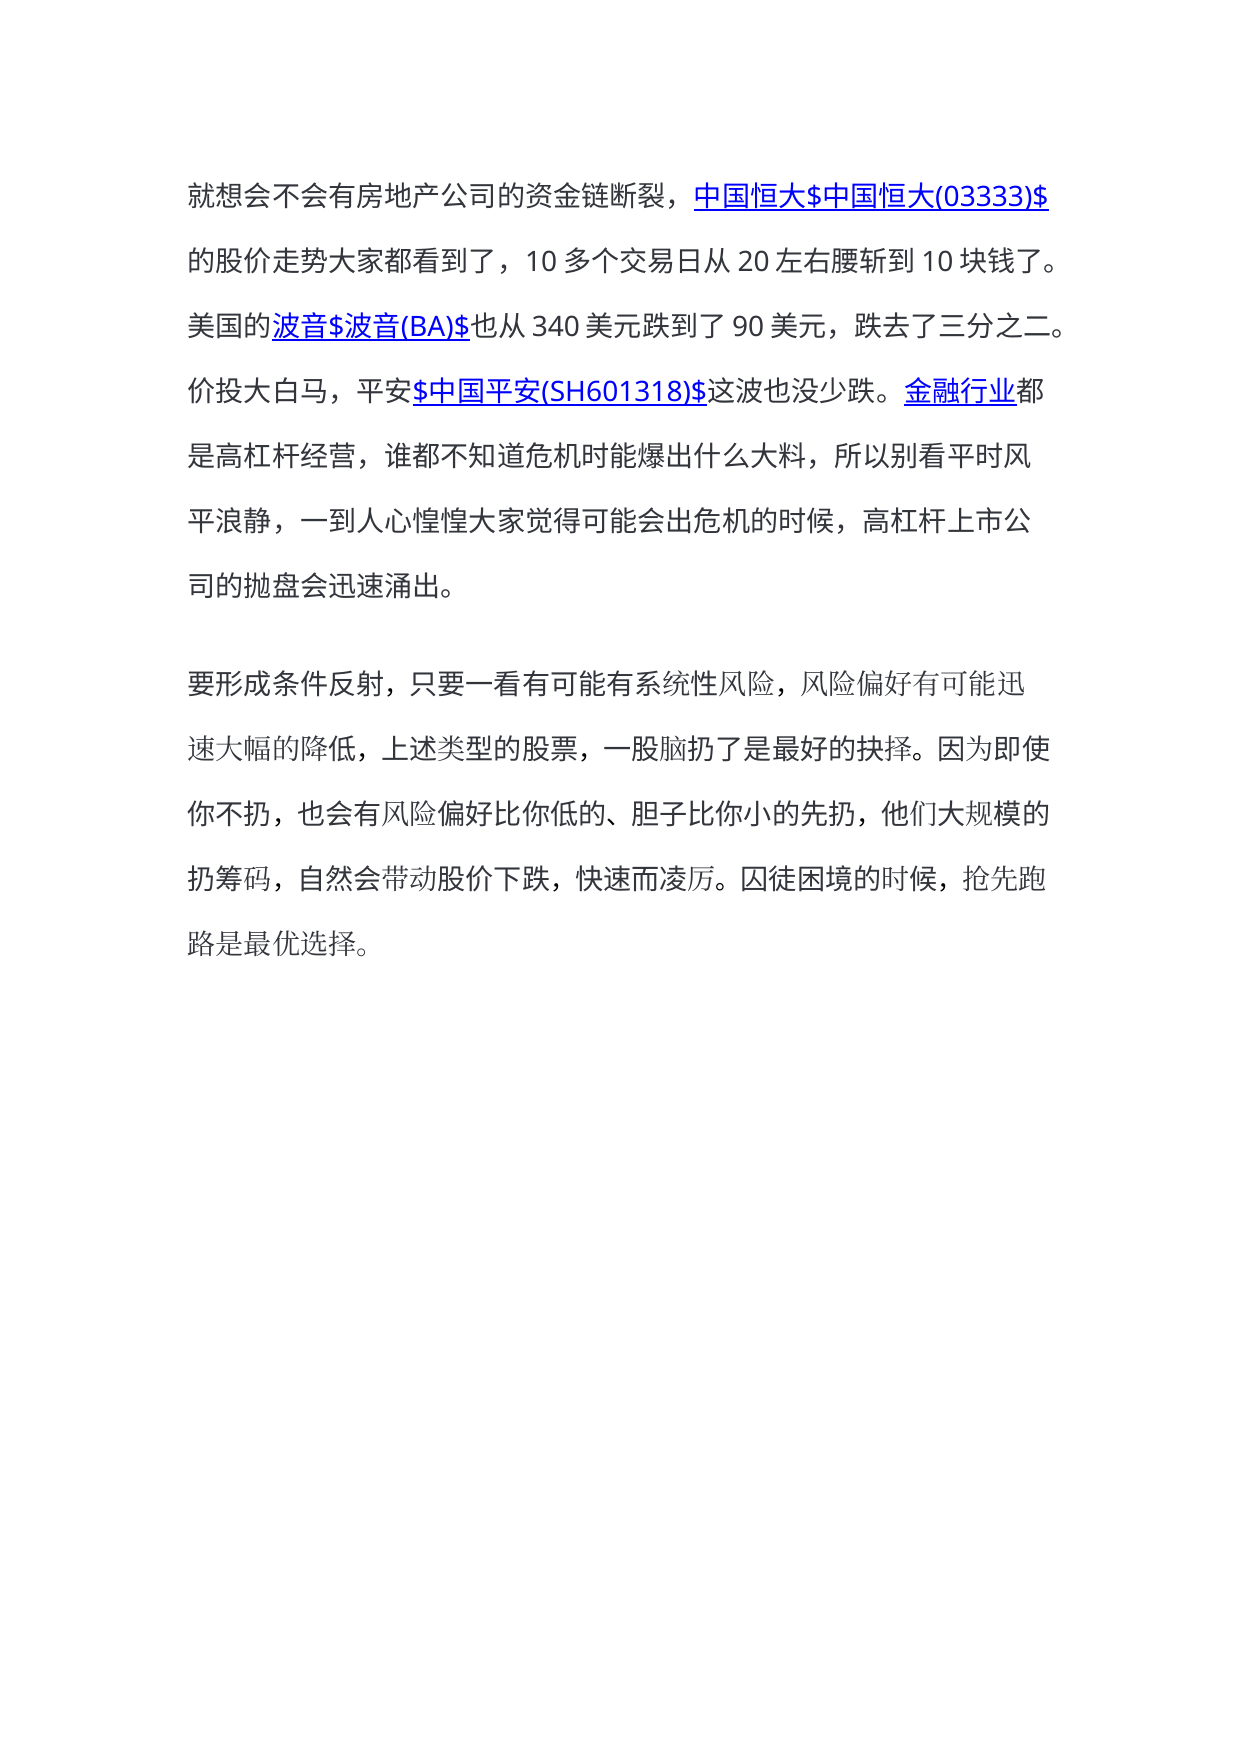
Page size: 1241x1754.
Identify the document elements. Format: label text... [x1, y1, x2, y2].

text 要形成条件反射，只要一看有可能有系统性风险，风险偏好有可能迅速大幅的降低，上述类型的股票，一股脑扔了是最好的抉择。因为即使你不扔，也会有风险偏好比你低的、胆子比你小的先扔，他们大规模的扔筹码，自然会带动股价下跌，快速而凌厉。囚徒困境的时候，抢先跑路是最优选择。 [187, 649, 1053, 974]
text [187, 162, 1053, 617]
